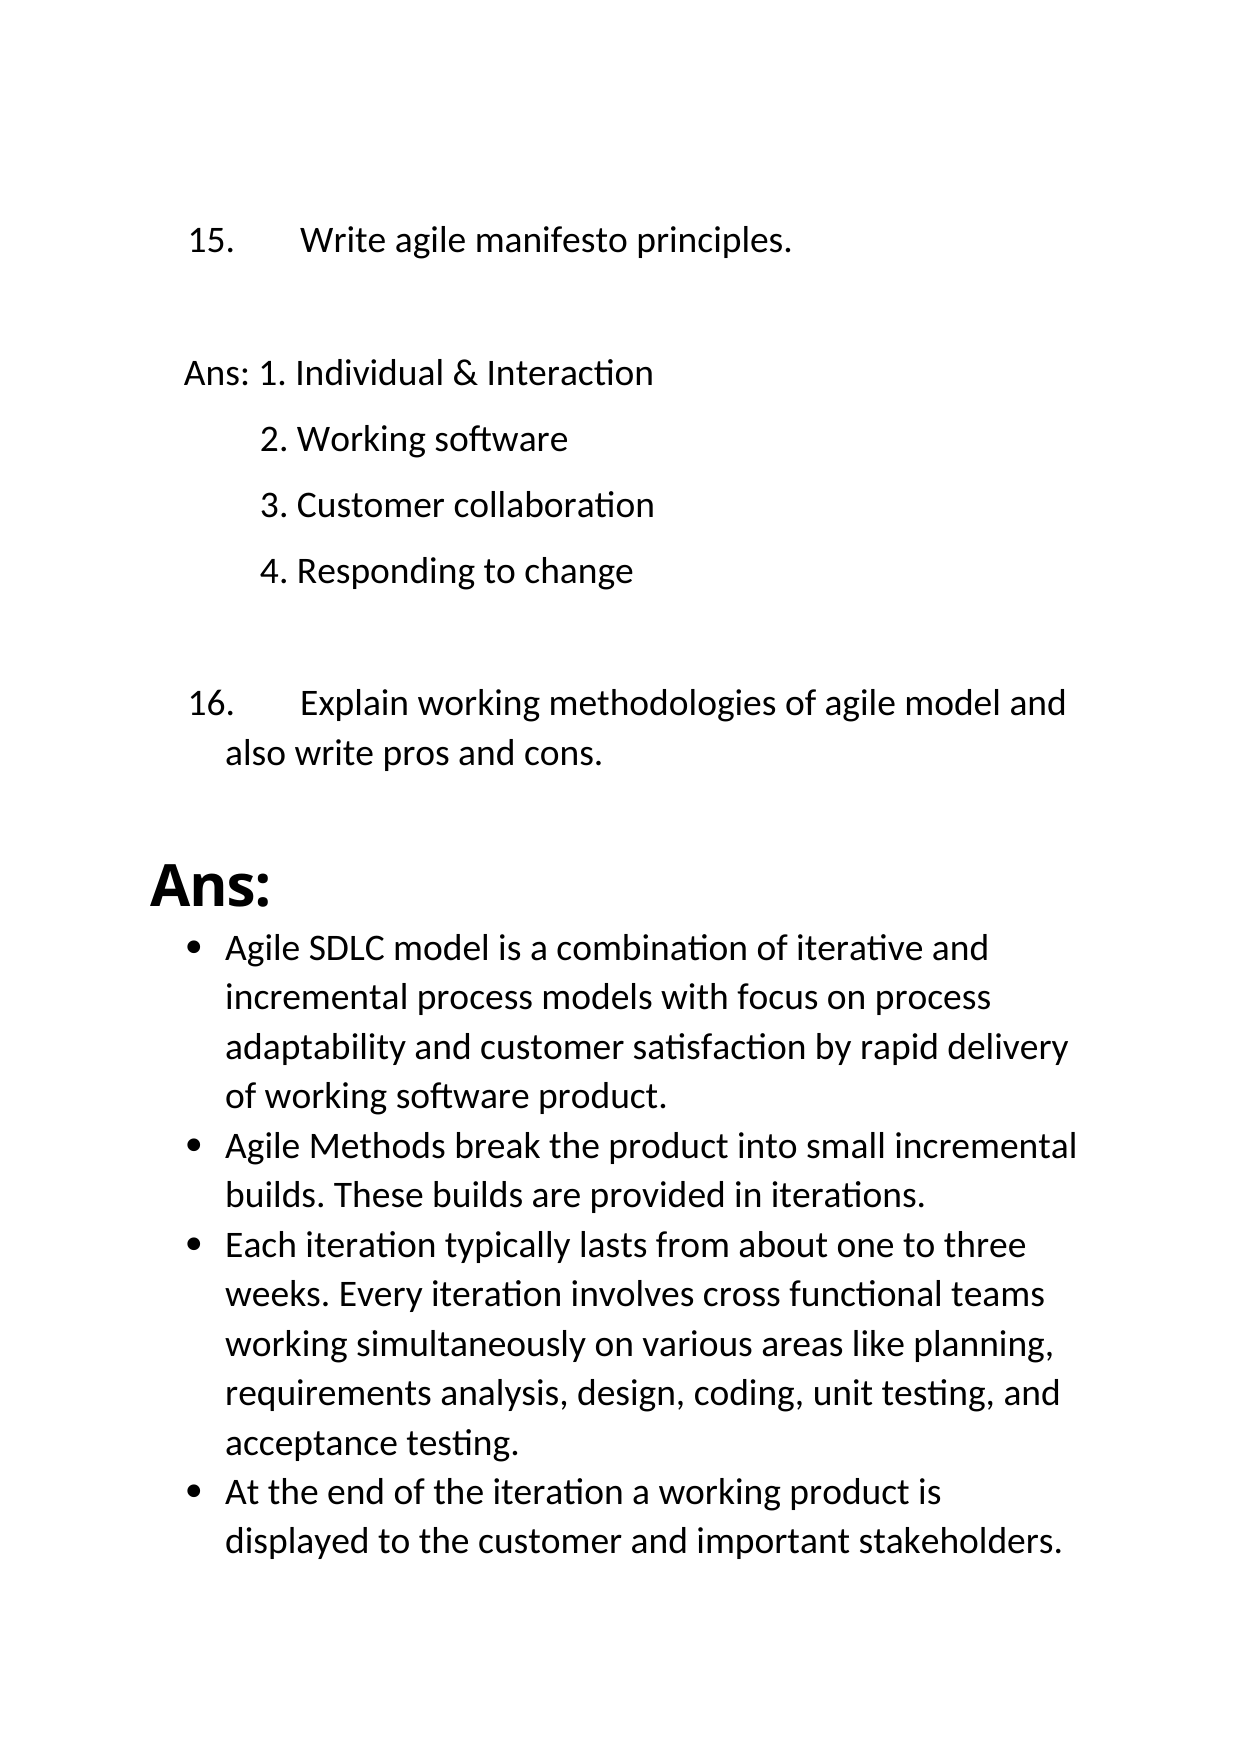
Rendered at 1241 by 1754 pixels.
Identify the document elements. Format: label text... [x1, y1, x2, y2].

text 4. Responding to change [150, 547, 1090, 593]
text 2. Working software [150, 414, 1090, 460]
list At the end of the iteration a working product is displayed to the customer and important stakeholders. [187, 1468, 1090, 1563]
text 3. Customer collaboration [150, 481, 1090, 527]
list Each iteration typically lasts from about one to three weeks. Every iteration involves cross functional teams working simultaneously on various areas like planning, requirements analysis, design, coding, unit testing, and acceptance testing. [187, 1221, 1090, 1464]
text Ans: 1. Individual & Interaction [150, 348, 1090, 394]
list Agile SDLC model is a combination of iterative and incremental process models with focus on process adaptability and customer satisfaction by rapid delivery of working software product. [187, 924, 1090, 1118]
list Agile Methods break the product into small incremental builds. These builds are provided in iterations. [187, 1122, 1090, 1217]
title Ans: [150, 844, 1090, 924]
list Explain working methodologies of agile model and also write pros and cons. [187, 679, 1090, 774]
list Write agile manifesto principles. [187, 216, 1090, 262]
